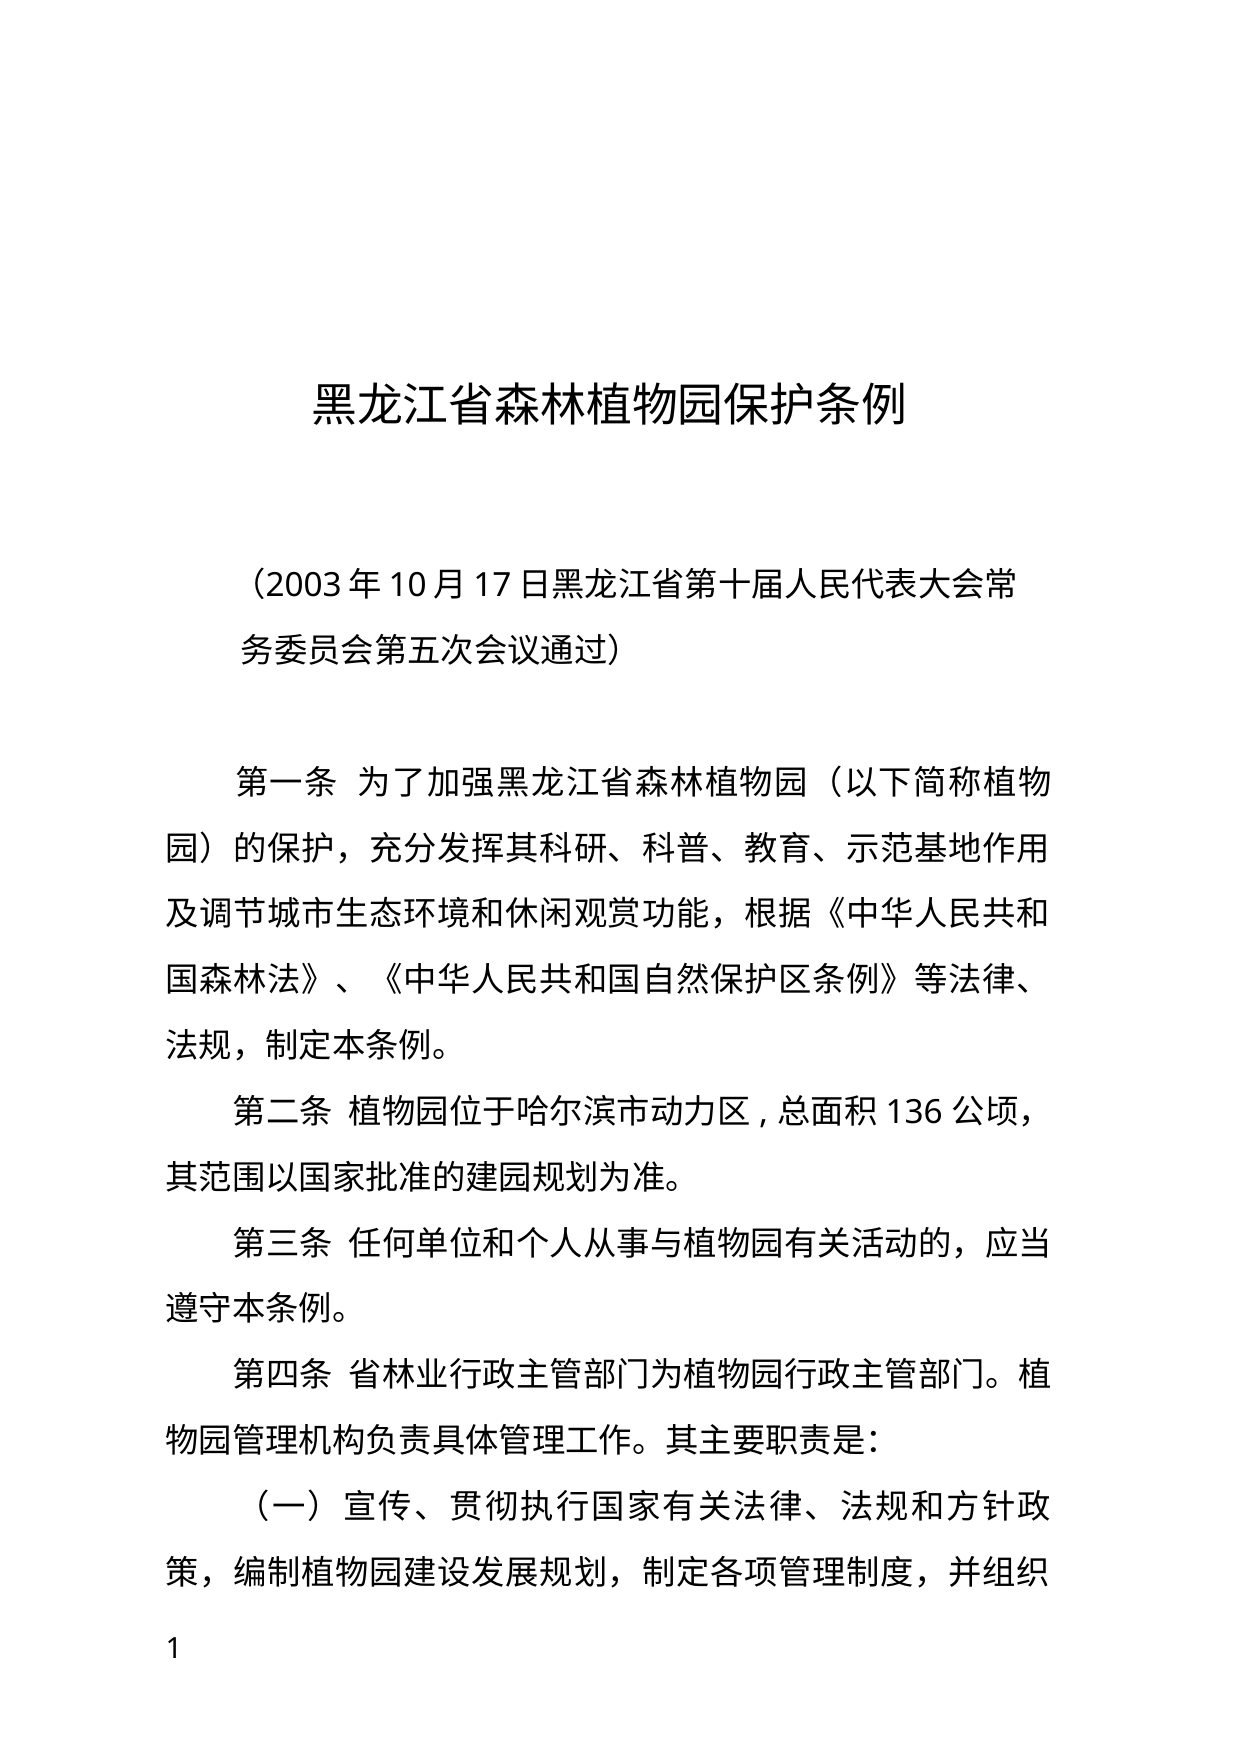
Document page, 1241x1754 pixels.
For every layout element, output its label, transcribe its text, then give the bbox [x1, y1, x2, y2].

text 第四条 省林业行政主管部门为植物园行政主管部门。植物园管理机构负责具体管理工作。其主要职责是： [165, 1339, 1052, 1471]
text 第三条 任何单位和个人从事与植物园有关活动的，应当遵守本条例。 [165, 1207, 1052, 1339]
text 第二条 植物园位于哈尔滨市动力区 , 总面积 136 公顷，其范围以国家批准的建园规划为准。 [165, 1076, 1052, 1207]
text 第一条 为了加强黑龙江省森林植物园（以下简称植物园）的保护，充分发挥其科研、科普、教育、示范基地作用及调节城市生态环境和休闲观赏功能，根据《中华人民共和国森林法》、《中华人民共和国自然保护区条例》等法律、法规，制定本条例。 [165, 747, 1052, 1076]
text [165, 1471, 1052, 1602]
text （2003年10月17日黑龙江省第十届人民代表大会常 [165, 549, 1052, 615]
text 黑龙江省森林植物园保护条例 [165, 352, 1052, 450]
text 务委员会第五次会议通过） [165, 615, 1052, 681]
